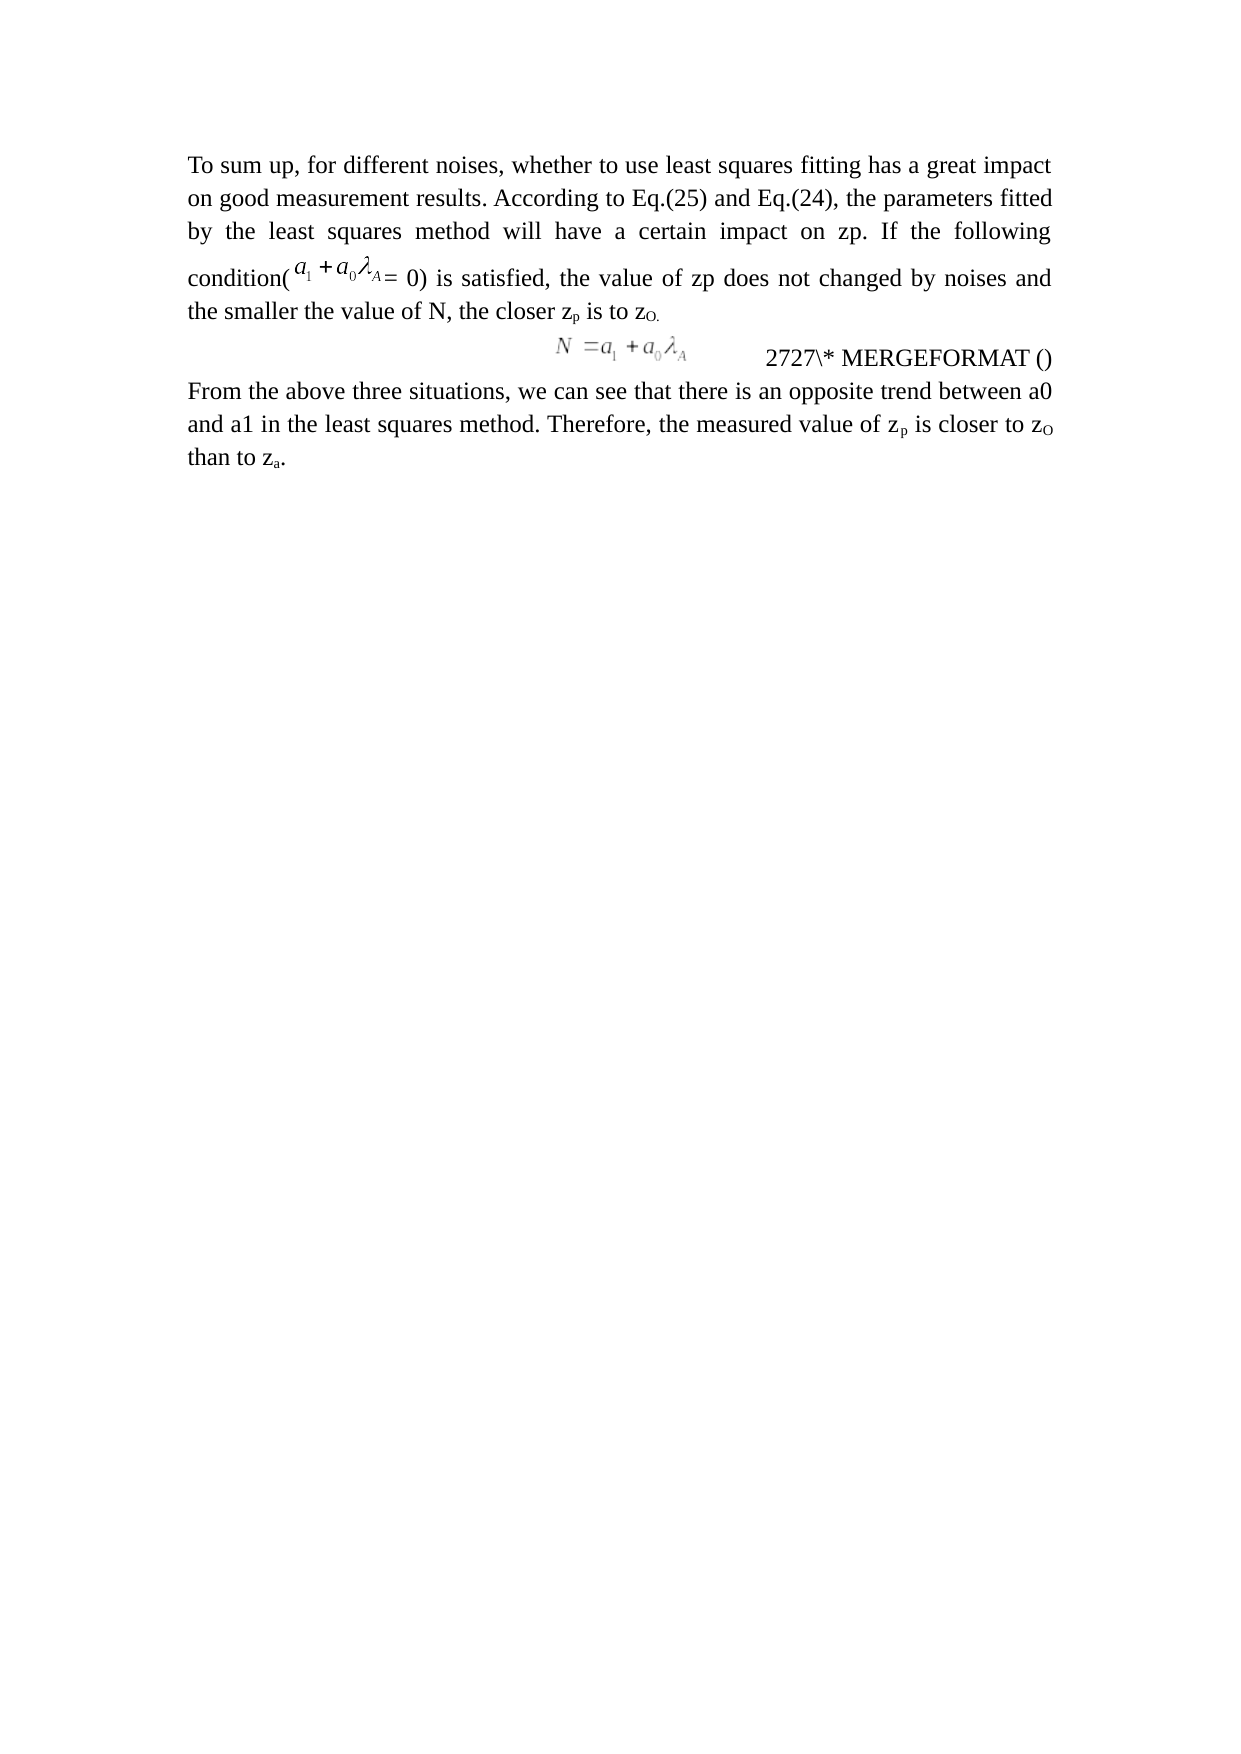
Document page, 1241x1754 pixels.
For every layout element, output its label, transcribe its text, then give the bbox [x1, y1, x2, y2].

text To sum up, for different noises, whether to use least squares fitting has a great impact on good measurement results. According to Eq.(25) and Eq.(24), the parameters fitted by the least squares method will have a certain impact on zp. If the following condition(= 0) is satisfied, the value of zp does not changed by noises and the smaller the value of N, the closer zp is to zO. [187, 150, 1053, 325]
text From the above three situations, we can see that there is an opposite trend between a0 and a1 in the least squares method. Therefore, the measured value of zp is closer to zO than to za. [187, 376, 1053, 471]
